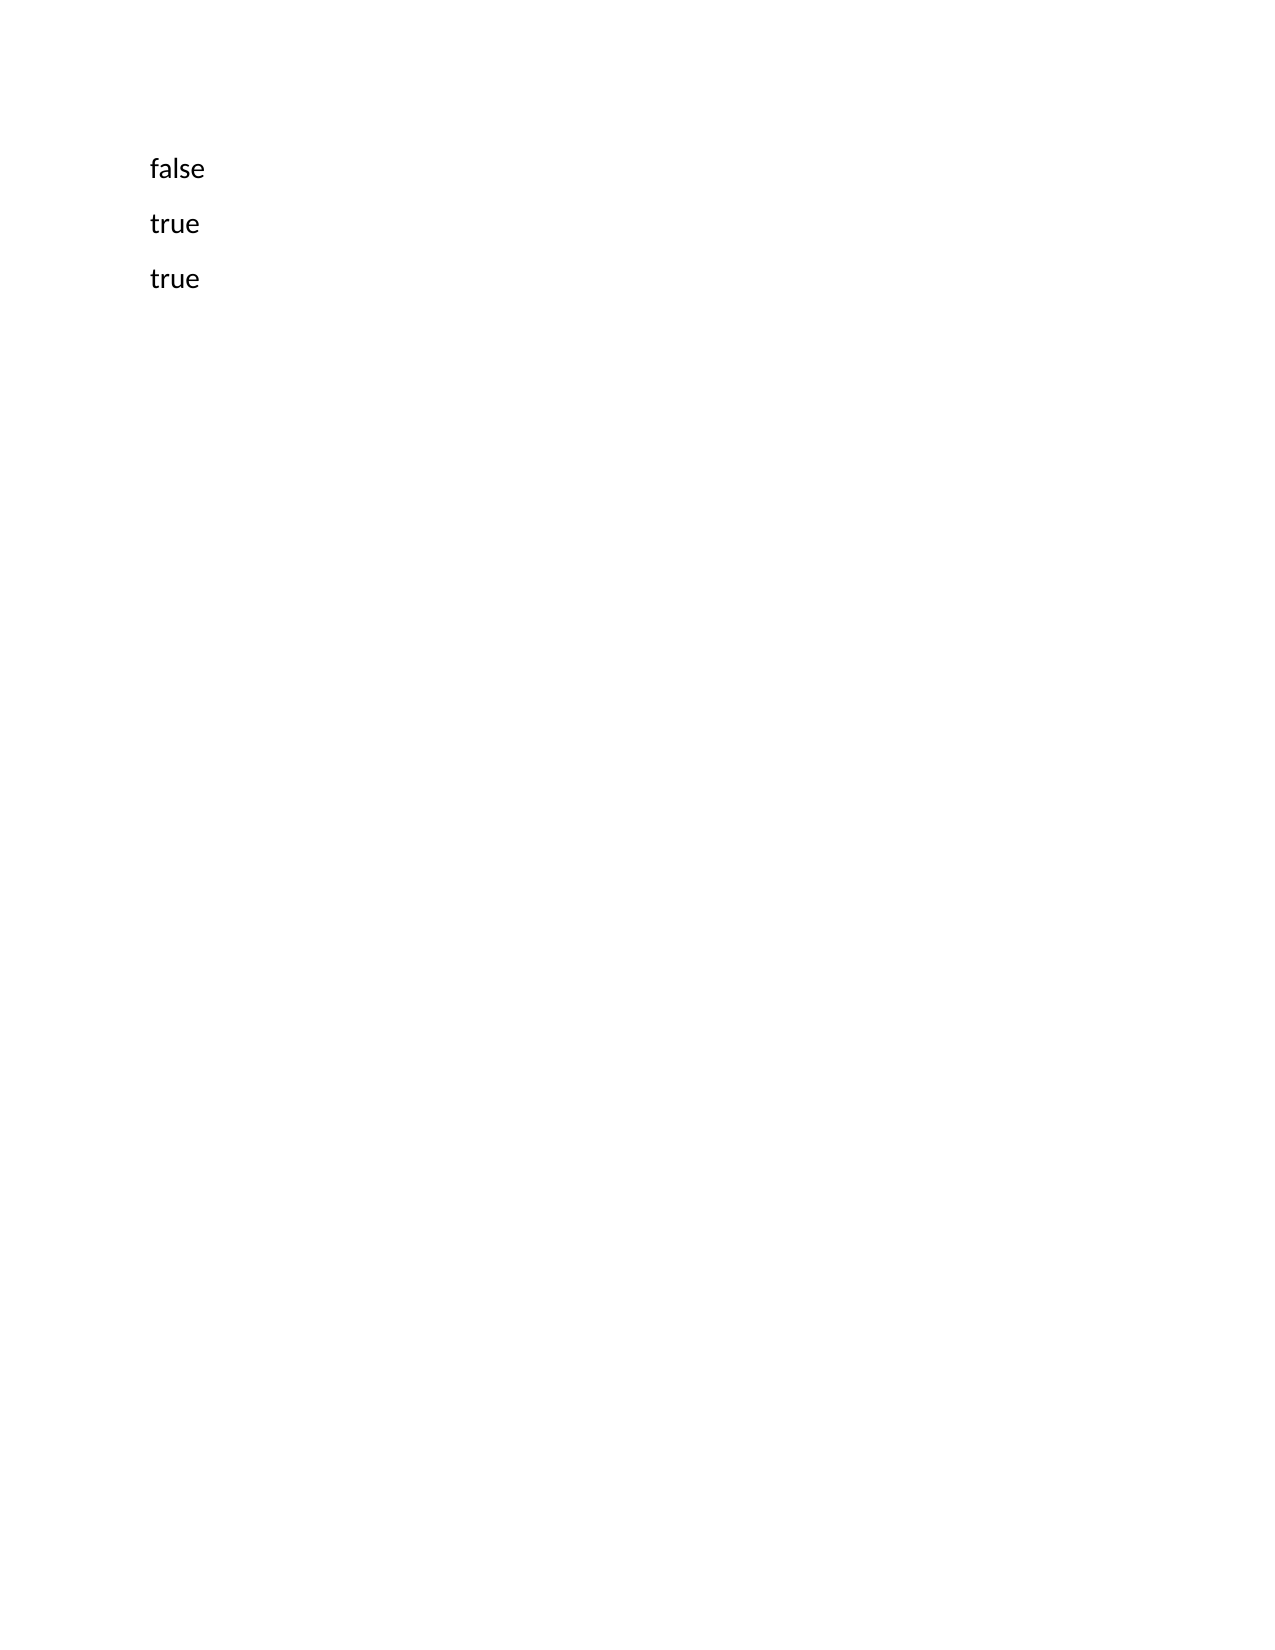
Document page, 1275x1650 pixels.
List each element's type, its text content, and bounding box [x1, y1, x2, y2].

text true [150, 260, 1125, 296]
text false [150, 150, 1125, 186]
text true [150, 205, 1125, 241]
